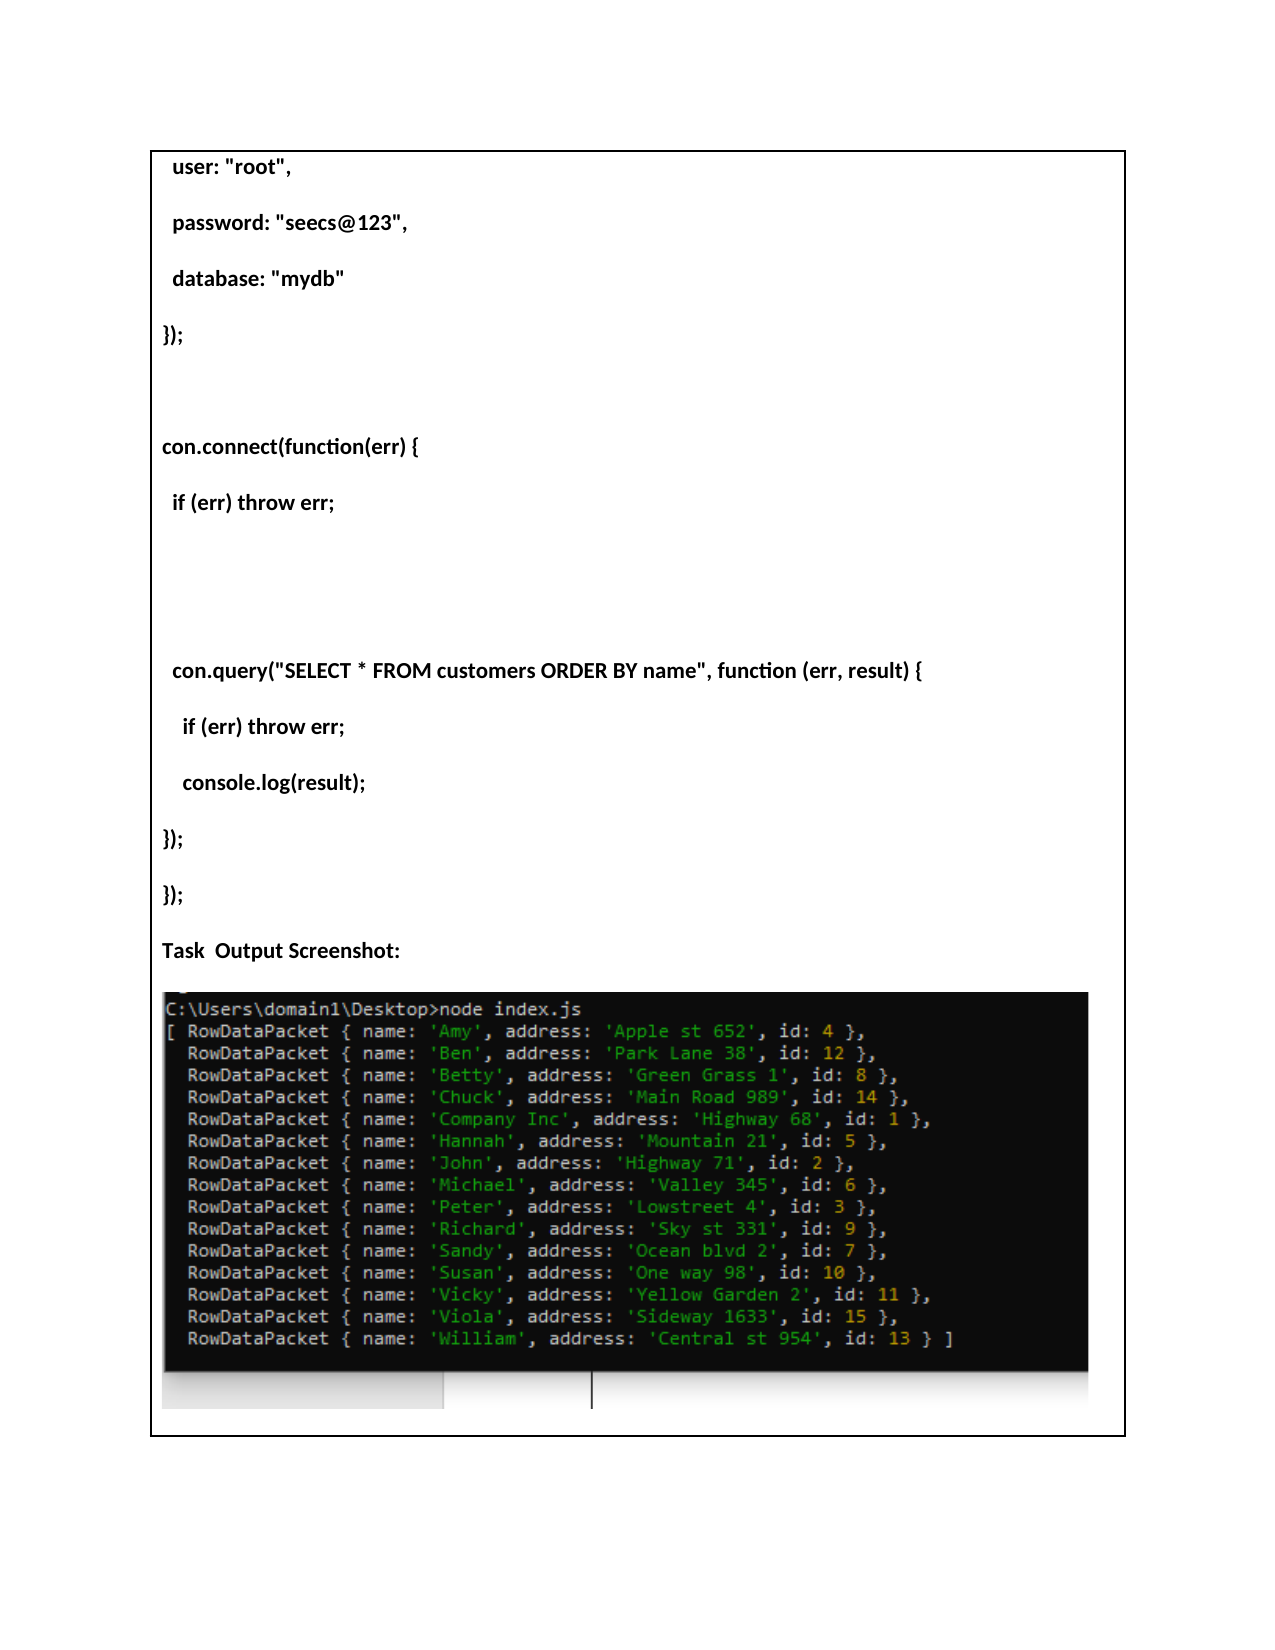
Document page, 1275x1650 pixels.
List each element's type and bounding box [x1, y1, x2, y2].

picture [161, 992, 1089, 1409]
table_cell [152, 152, 1124, 1434]
